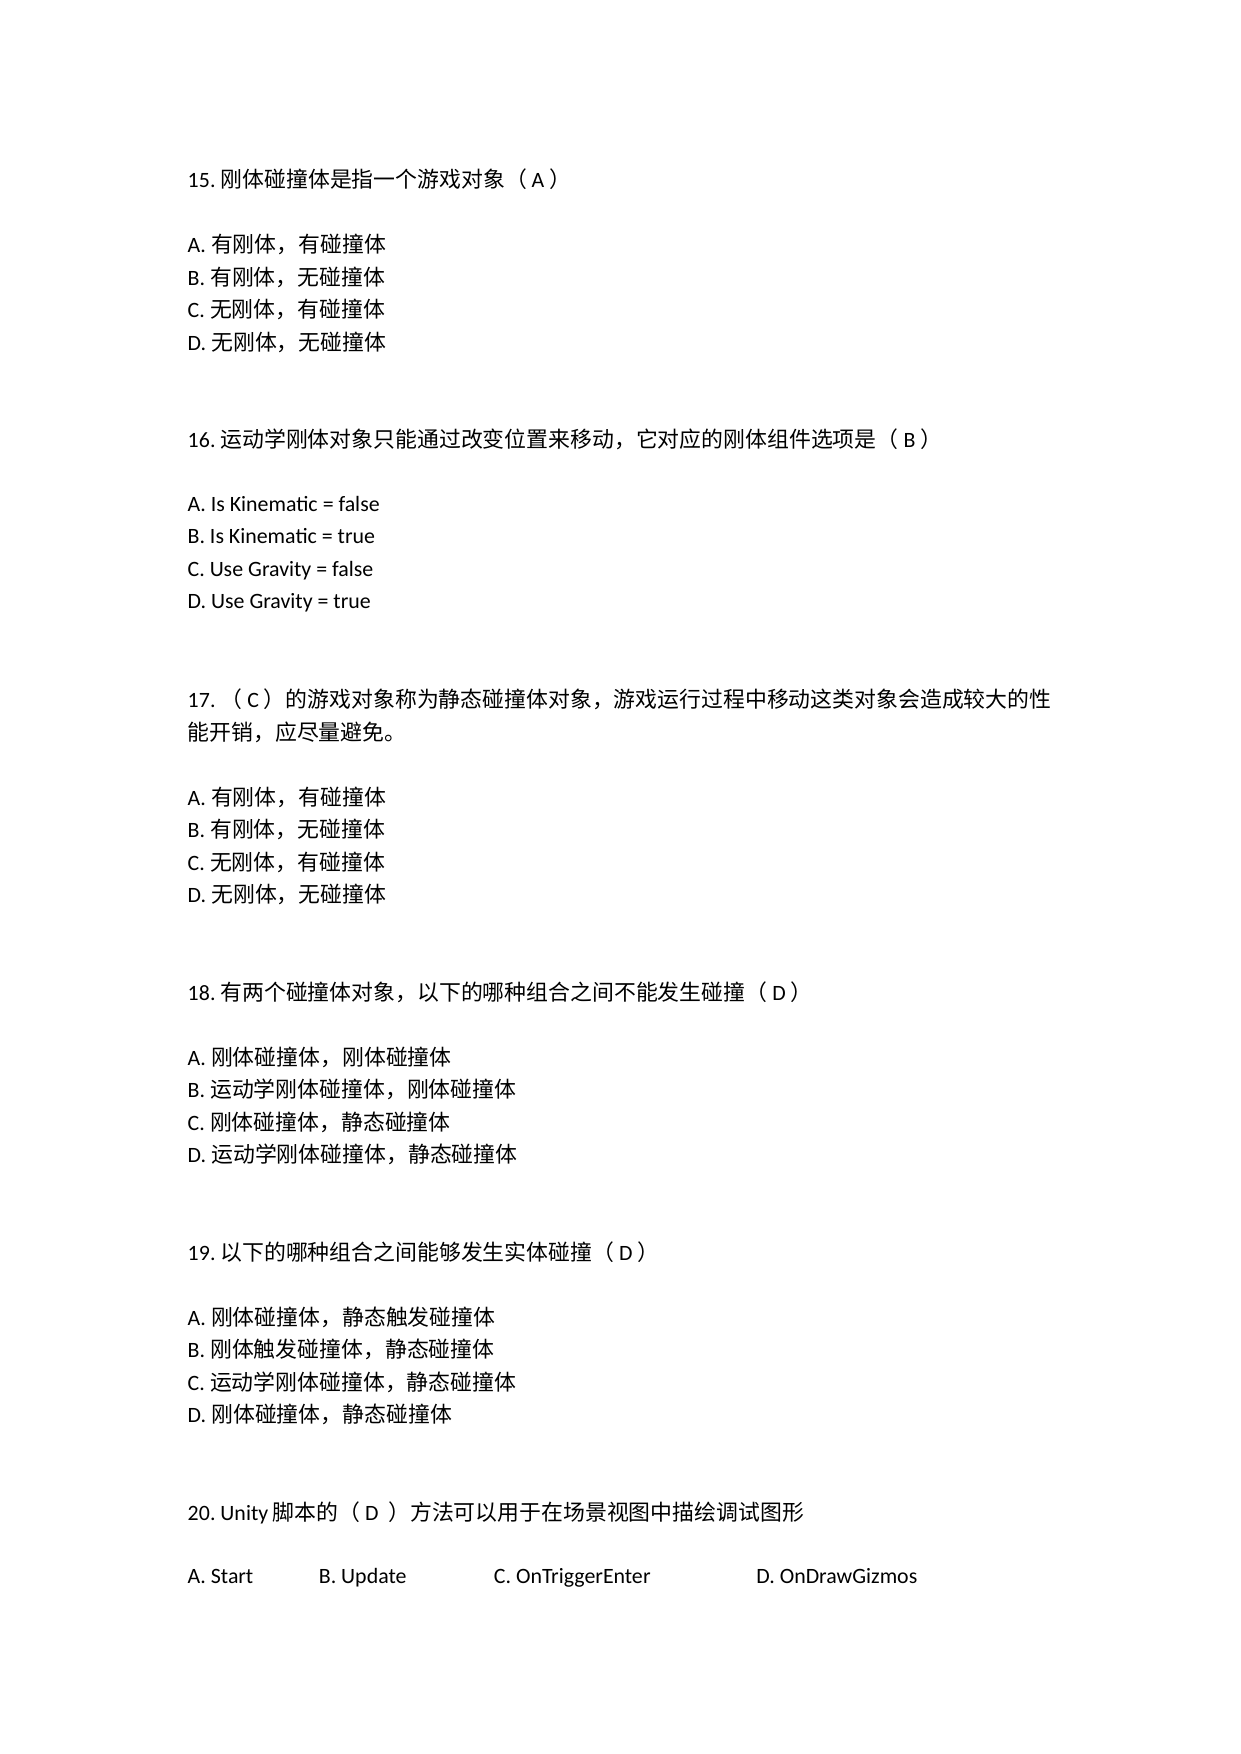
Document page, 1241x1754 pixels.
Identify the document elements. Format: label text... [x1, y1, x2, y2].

text D. 无刚体，无碰撞体 [187, 324, 1053, 357]
text 19. 以下的哪种组合之间能够发生实体碰撞（ D ） [187, 1234, 1053, 1267]
text D. 刚体碰撞体，静态碰撞体 [187, 1397, 1053, 1429]
text A. 刚体碰撞体，静态触发碰撞体 [187, 1299, 1053, 1332]
text A. Is Kinematic = false [187, 487, 1053, 519]
text D. Use Gravity = true [187, 584, 1053, 617]
text A. 有刚体，有碰撞体 [187, 227, 1053, 259]
text D. 运动学刚体碰撞体，静态碰撞体 [187, 1137, 1053, 1169]
text A. 有刚体，有碰撞体 [187, 779, 1053, 812]
text 15. 刚体碰撞体是指一个游戏对象（ A ） [187, 162, 1053, 194]
text 20. Unity脚本的（ D ）方法可以用于在场景视图中描绘调试图形 [187, 1494, 1053, 1527]
text A. 刚体碰撞体，刚体碰撞体 [187, 1039, 1053, 1072]
text D. 无刚体，无碰撞体 [187, 877, 1053, 909]
text C. 无刚体，有碰撞体 [187, 844, 1053, 877]
text A. Start B. Update C. OnTriggerEnter D. OnDrawGizmos [187, 1559, 1053, 1592]
text 17. （ C ）的游戏对象称为静态碰撞体对象，游戏运行过程中移动这类对象会造成较大的性能开销，应尽量避免。 [187, 682, 1053, 747]
text C. 刚体碰撞体，静态碰撞体 [187, 1104, 1053, 1137]
text B. 有刚体，无碰撞体 [187, 259, 1053, 292]
text B. 刚体触发碰撞体，静态碰撞体 [187, 1332, 1053, 1364]
text C. 运动学刚体碰撞体，静态碰撞体 [187, 1364, 1053, 1397]
text B. Is Kinematic = true [187, 519, 1053, 552]
text B. 运动学刚体碰撞体，刚体碰撞体 [187, 1072, 1053, 1104]
text C. 无刚体，有碰撞体 [187, 292, 1053, 324]
text C. Use Gravity = false [187, 552, 1053, 584]
text B. 有刚体，无碰撞体 [187, 812, 1053, 844]
text 16. 运动学刚体对象只能通过改变位置来移动，它对应的刚体组件选项是（ B ） [187, 422, 1053, 454]
text 18. 有两个碰撞体对象，以下的哪种组合之间不能发生碰撞（ D ） [187, 974, 1053, 1007]
